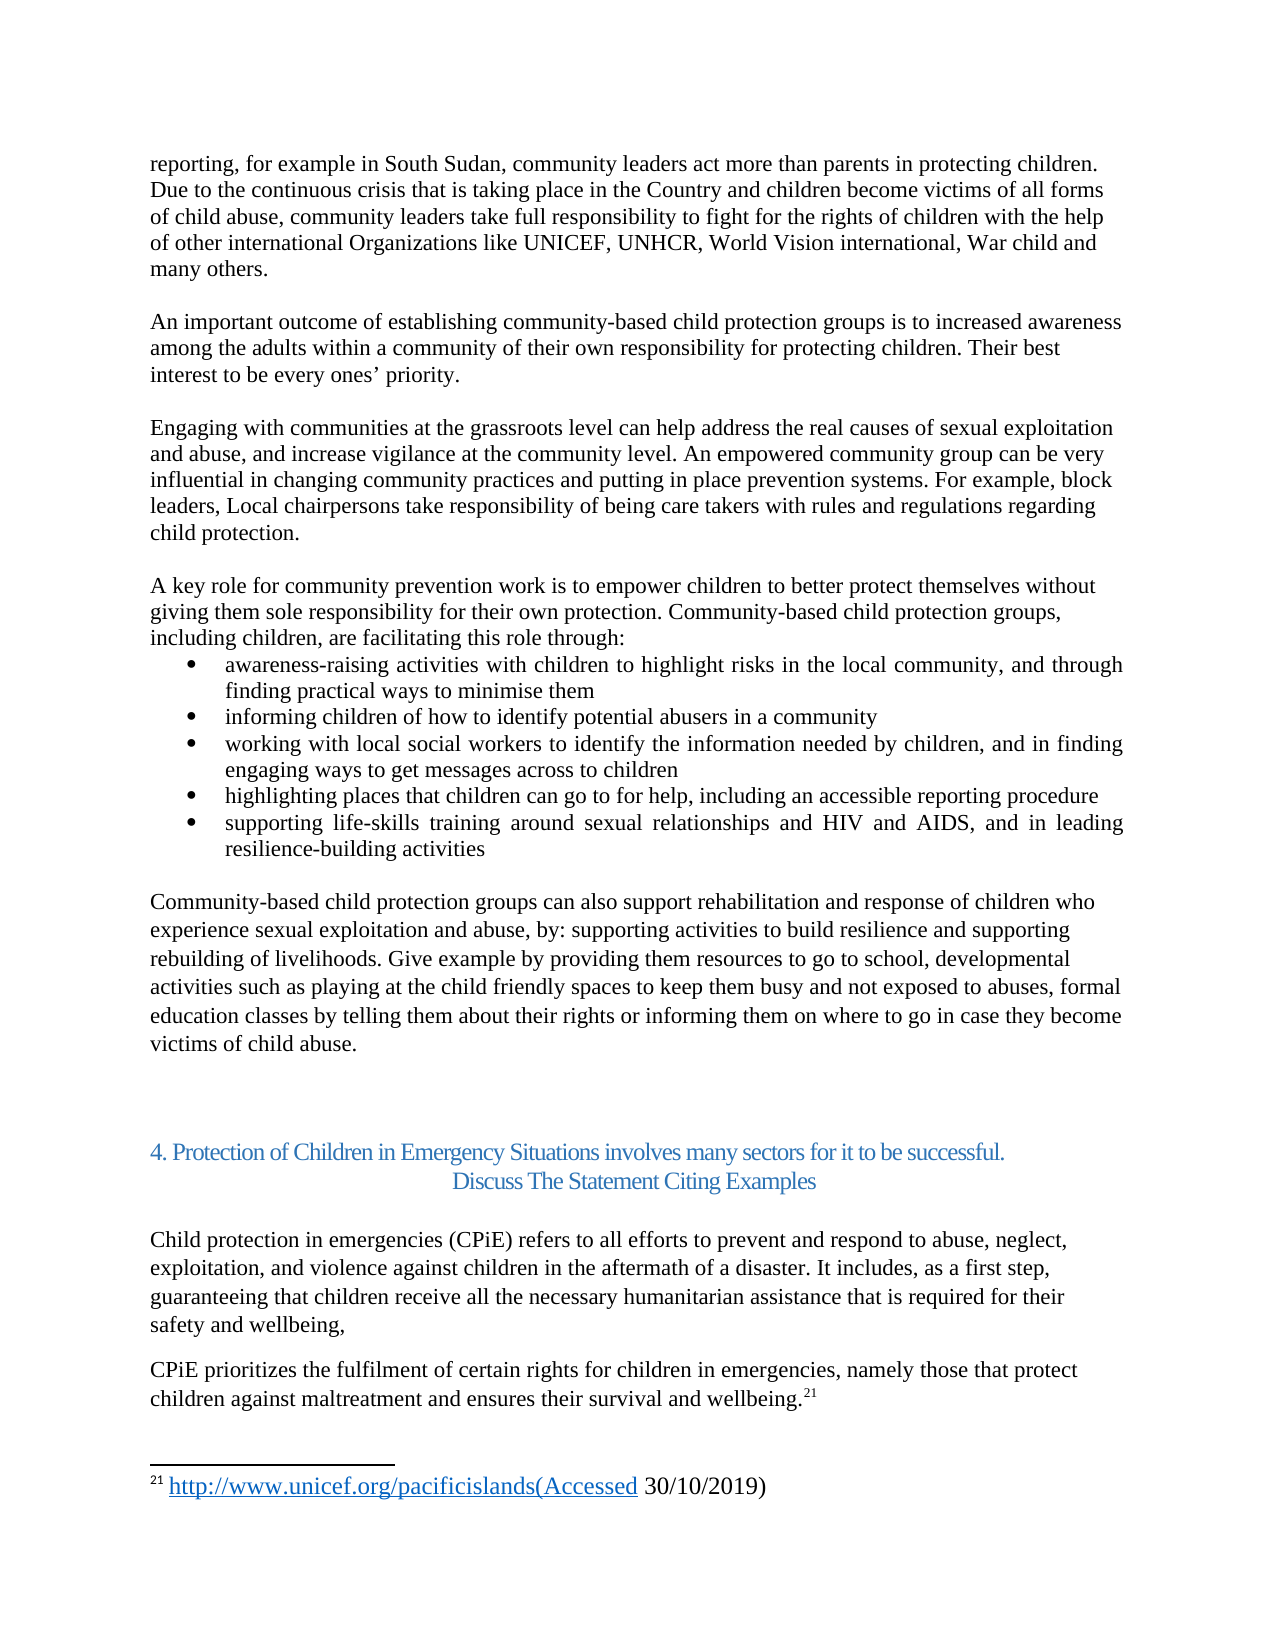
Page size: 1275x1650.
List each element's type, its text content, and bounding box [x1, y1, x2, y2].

text Child protection in emergencies (CPiE) refers to all efforts to prevent and respond to abuse, neglect, exploitation, and violence against children in the aftermath of a disaster. It includes, as a first step, guaranteeing that children receive all the necessary humanitarian assistance that is required for their safety and wellbeing, [150, 1226, 1125, 1337]
list informing children of how to identify potential abusers in a community [187, 703, 1125, 730]
title 4. Protection of Children in Emergency Situations involves many sectors for it to be successful. [150, 1137, 1119, 1166]
list supporting life-skills training around sexual relationships and HIV and AIDS, and in leading resilience-building activities [187, 809, 1125, 862]
text Community-based child protection groups can also support rehabilitation and response of children who experience sexual exploitation and abuse, by: supporting activities to build resilience and supporting rebuilding of livelihoods. Give example by providing them resources to go to school, developmental activities such as playing at the child friendly spaces to keep them busy and not exposed to abuses, formal education classes by telling them about their rights or informing them on where to go in case they become victims of child abuse. [150, 888, 1125, 1056]
text A key role for community prevention work is to empower children to better protect themselves without giving them sole responsibility for their own protection. Community-based child protection groups, including children, are facilitating this role through: [150, 572, 1125, 651]
text Engaging with communities at the grassroots level can help address the real causes of sexual exploitation and abuse, and increase vigilance at the community level. An empowered community group can be very influential in changing community practices and putting in place prevention systems. For example, block leaders, Local chairpersons take responsibility of being care takers with rules and regulations regarding child protection. [150, 413, 1125, 545]
list highlighting places that children can go to for help, including an accessible reporting procedure [187, 782, 1125, 809]
list working with local social workers to identify the information needed by children, and in finding engaging ways to get messages across to children [187, 730, 1125, 782]
text CPiE prioritizes the fulfilment of certain rights for children in emergencies, namely those that protect children against maltreatment and ensures their survival and wellbeing. [150, 1356, 1125, 1411]
text An important outcome of establishing community-based child protection groups is to increased awareness among the adults within a community of their own responsibility for protecting children. Their best interest to be every ones’ priority. [150, 308, 1125, 387]
title Discuss The Statement Citing Examples [150, 1166, 1119, 1195]
list awareness-raising activities with children to highlight risks in the local community, and through finding practical ways to minimise them [187, 651, 1125, 703]
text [150, 150, 1125, 282]
